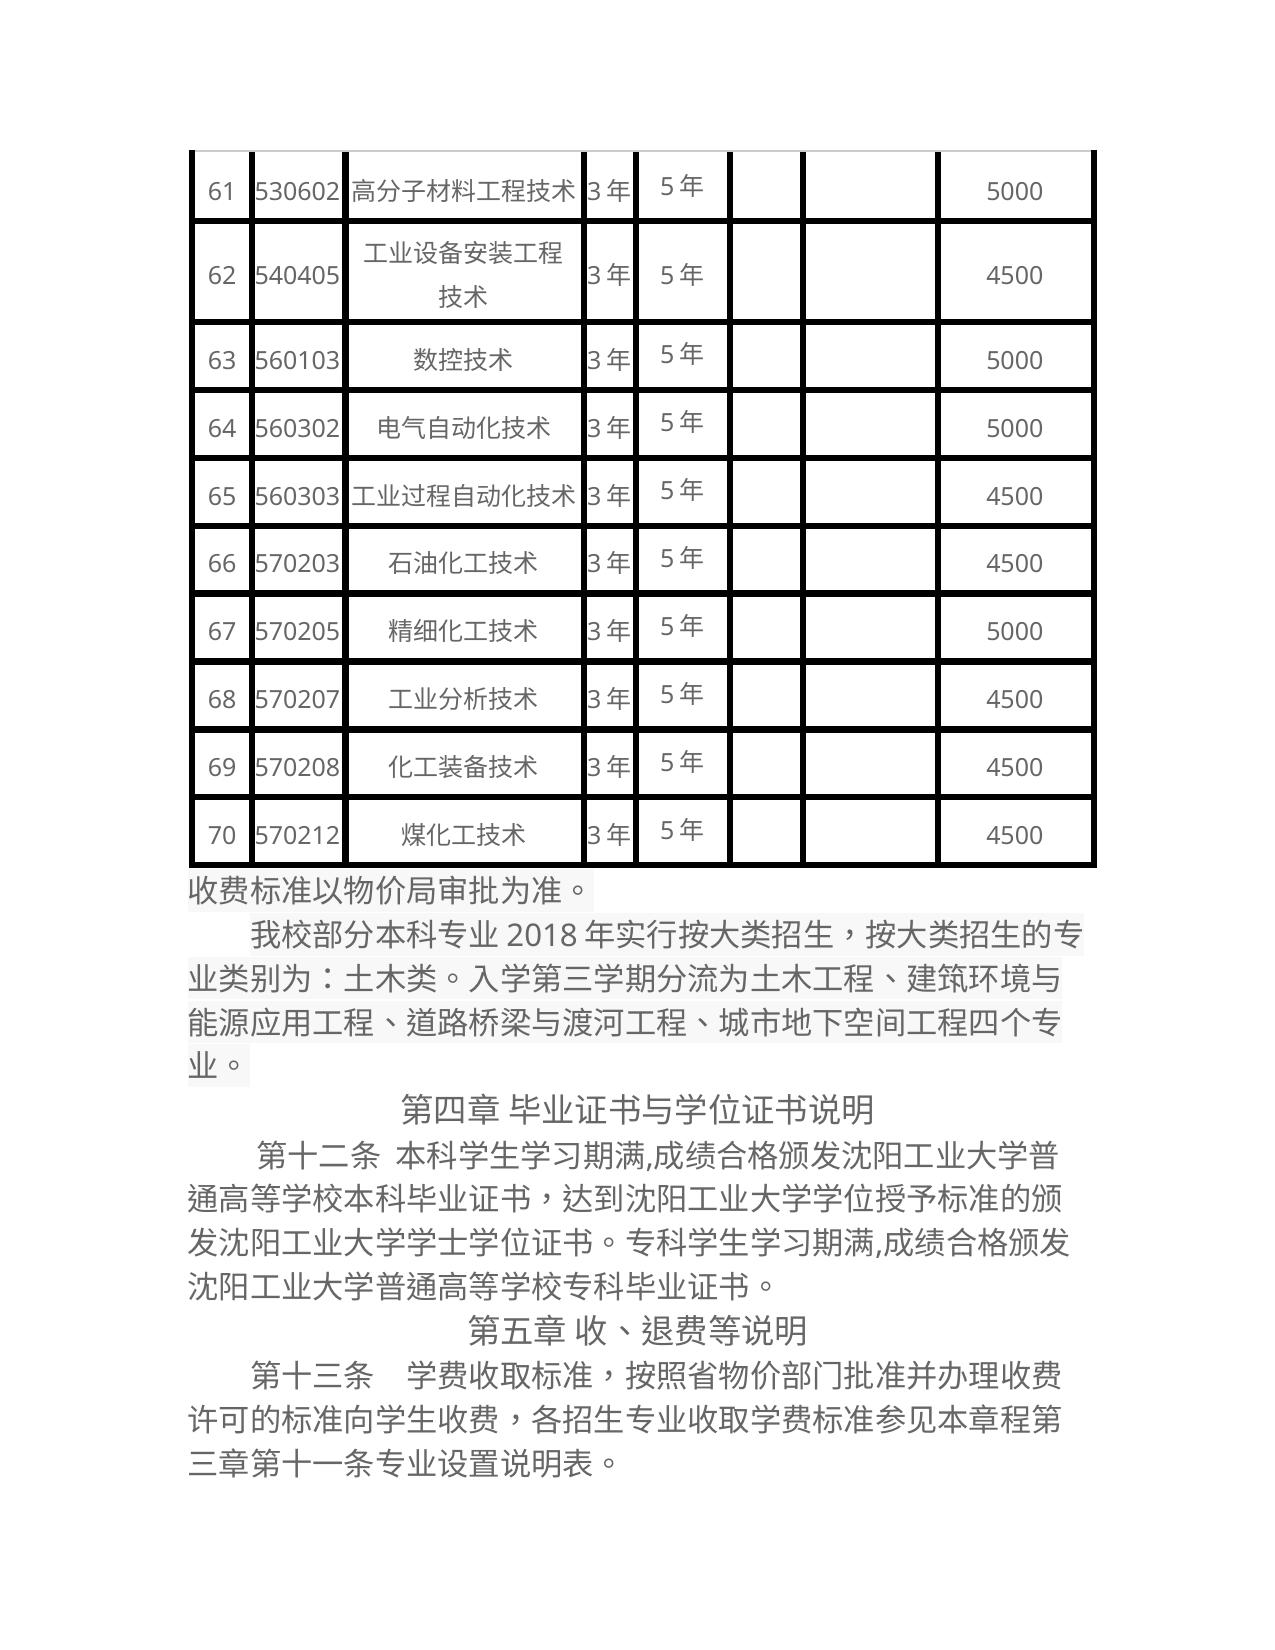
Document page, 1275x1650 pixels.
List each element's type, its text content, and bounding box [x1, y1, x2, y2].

table_cell 4500 [941, 665, 1091, 726]
text 我校部分本科专业2018年实行按大类招生，按大类招生的专业类别为：土木类。入学第三学期分流为土木工程、建筑环境与能源应用工程、道路桥梁与渡河工程、城市地下空间工程四个专业。 [187, 912, 1087, 1087]
table_cell 69 [195, 733, 249, 794]
table_cell 5年 [639, 733, 727, 794]
table_cell 570207 [255, 665, 342, 726]
table_cell 5年 [639, 393, 727, 454]
text 第十二条 本科学生学习期满,成绩合格颁发沈阳工业大学普通高等学校本科毕业证书，达到沈阳工业大学学位授予标准的颁发沈阳工业大学学士学位证书。专科学生学习期满,成绩合格颁发沈阳工业大学普通高等学校专科毕业证书。 [187, 1132, 1087, 1307]
table_cell 67 [195, 597, 249, 658]
table_cell 煤化工技术 [349, 800, 581, 862]
table_cell 工业设备安装工程 技术 [349, 224, 581, 319]
table_cell 4500 [941, 529, 1091, 590]
table_cell 5年 [639, 152, 727, 218]
table_cell [806, 733, 935, 794]
table_cell [806, 800, 935, 862]
table_cell 570212 [255, 800, 342, 862]
table_cell [806, 325, 935, 387]
table_cell 5年 [639, 461, 727, 522]
table_cell 540405 [255, 224, 342, 319]
table_cell 62 [195, 224, 249, 319]
table_cell 3年 [587, 325, 633, 387]
table_cell [733, 325, 800, 387]
table_cell [806, 393, 935, 454]
table_cell 5000 [941, 152, 1091, 218]
table_cell 560103 [255, 325, 342, 387]
table_cell 70 [195, 800, 249, 862]
table_cell [806, 152, 935, 218]
table_cell 3年 [587, 393, 633, 454]
table_cell 68 [195, 665, 249, 726]
table_cell 530602 [255, 152, 342, 218]
table_cell 4500 [941, 224, 1091, 319]
table_cell 5年 [639, 800, 727, 862]
table_cell 3年 [587, 529, 633, 590]
table_cell 3年 [587, 733, 633, 794]
table_cell 570205 [255, 597, 342, 658]
table_cell 4500 [941, 800, 1091, 862]
table_cell 高分子材料工程技术 [349, 152, 581, 218]
text 第四章 毕业证书与学位证书说明 [187, 1087, 1087, 1132]
table_cell [733, 597, 800, 658]
table_cell 64 [195, 393, 249, 454]
table_cell 5年 [639, 529, 727, 590]
table_cell 数控技术 [349, 325, 581, 387]
table_cell 3年 [587, 665, 633, 726]
table_cell 560302 [255, 393, 342, 454]
table_cell 5年 [639, 224, 727, 319]
table_cell 570203 [255, 529, 342, 590]
table_cell 3年 [587, 224, 633, 319]
table_cell [733, 152, 800, 218]
text 第五章 收、退费等说明 [187, 1307, 1087, 1353]
table_cell 4500 [941, 733, 1091, 794]
table_cell [733, 393, 800, 454]
table_cell [733, 461, 800, 522]
table_cell 5000 [941, 597, 1091, 658]
table_cell 电气自动化技术 [349, 393, 581, 454]
table_cell 4500 [941, 461, 1091, 522]
table_cell 化工装备技术 [349, 733, 581, 794]
table_cell [806, 461, 935, 522]
table_cell [733, 665, 800, 726]
table_cell 570208 [255, 733, 342, 794]
table_cell 工业分析技术 [349, 665, 581, 726]
table_cell [733, 224, 800, 319]
table_cell 65 [195, 461, 249, 522]
table_cell 3年 [587, 597, 633, 658]
table_cell [806, 529, 935, 590]
table_cell 5000 [941, 325, 1091, 387]
table_cell 5年 [639, 665, 727, 726]
table_cell [806, 665, 935, 726]
table_cell 5000 [941, 393, 1091, 454]
table_cell [733, 733, 800, 794]
text 第十三条 学费收取标准，按照省物价部门批准并办理收费许可的标准向学生收费，各招生专业收取学费标准参见本章程第三章第十一条专业设置说明表。 [187, 1353, 1087, 1484]
table_cell 3年 [587, 461, 633, 522]
table_cell 石油化工技术 [349, 529, 581, 590]
table_cell 5年 [639, 325, 727, 387]
table_cell 工业过程自动化技术 [349, 461, 581, 522]
table_cell 3年 [587, 152, 633, 218]
table_cell 精细化工技术 [349, 597, 581, 658]
table_cell 61 [195, 152, 249, 218]
table_cell [733, 800, 800, 862]
table_cell [806, 224, 935, 319]
table_cell 560303 [255, 461, 342, 522]
table_cell 63 [195, 325, 249, 387]
table_cell 5年 [639, 597, 727, 658]
table_cell 3年 [587, 800, 633, 862]
table_cell 66 [195, 529, 249, 590]
table_cell [733, 529, 800, 590]
table_cell [806, 597, 935, 658]
text 收费标准以物价局审批为准。 [187, 868, 1087, 912]
